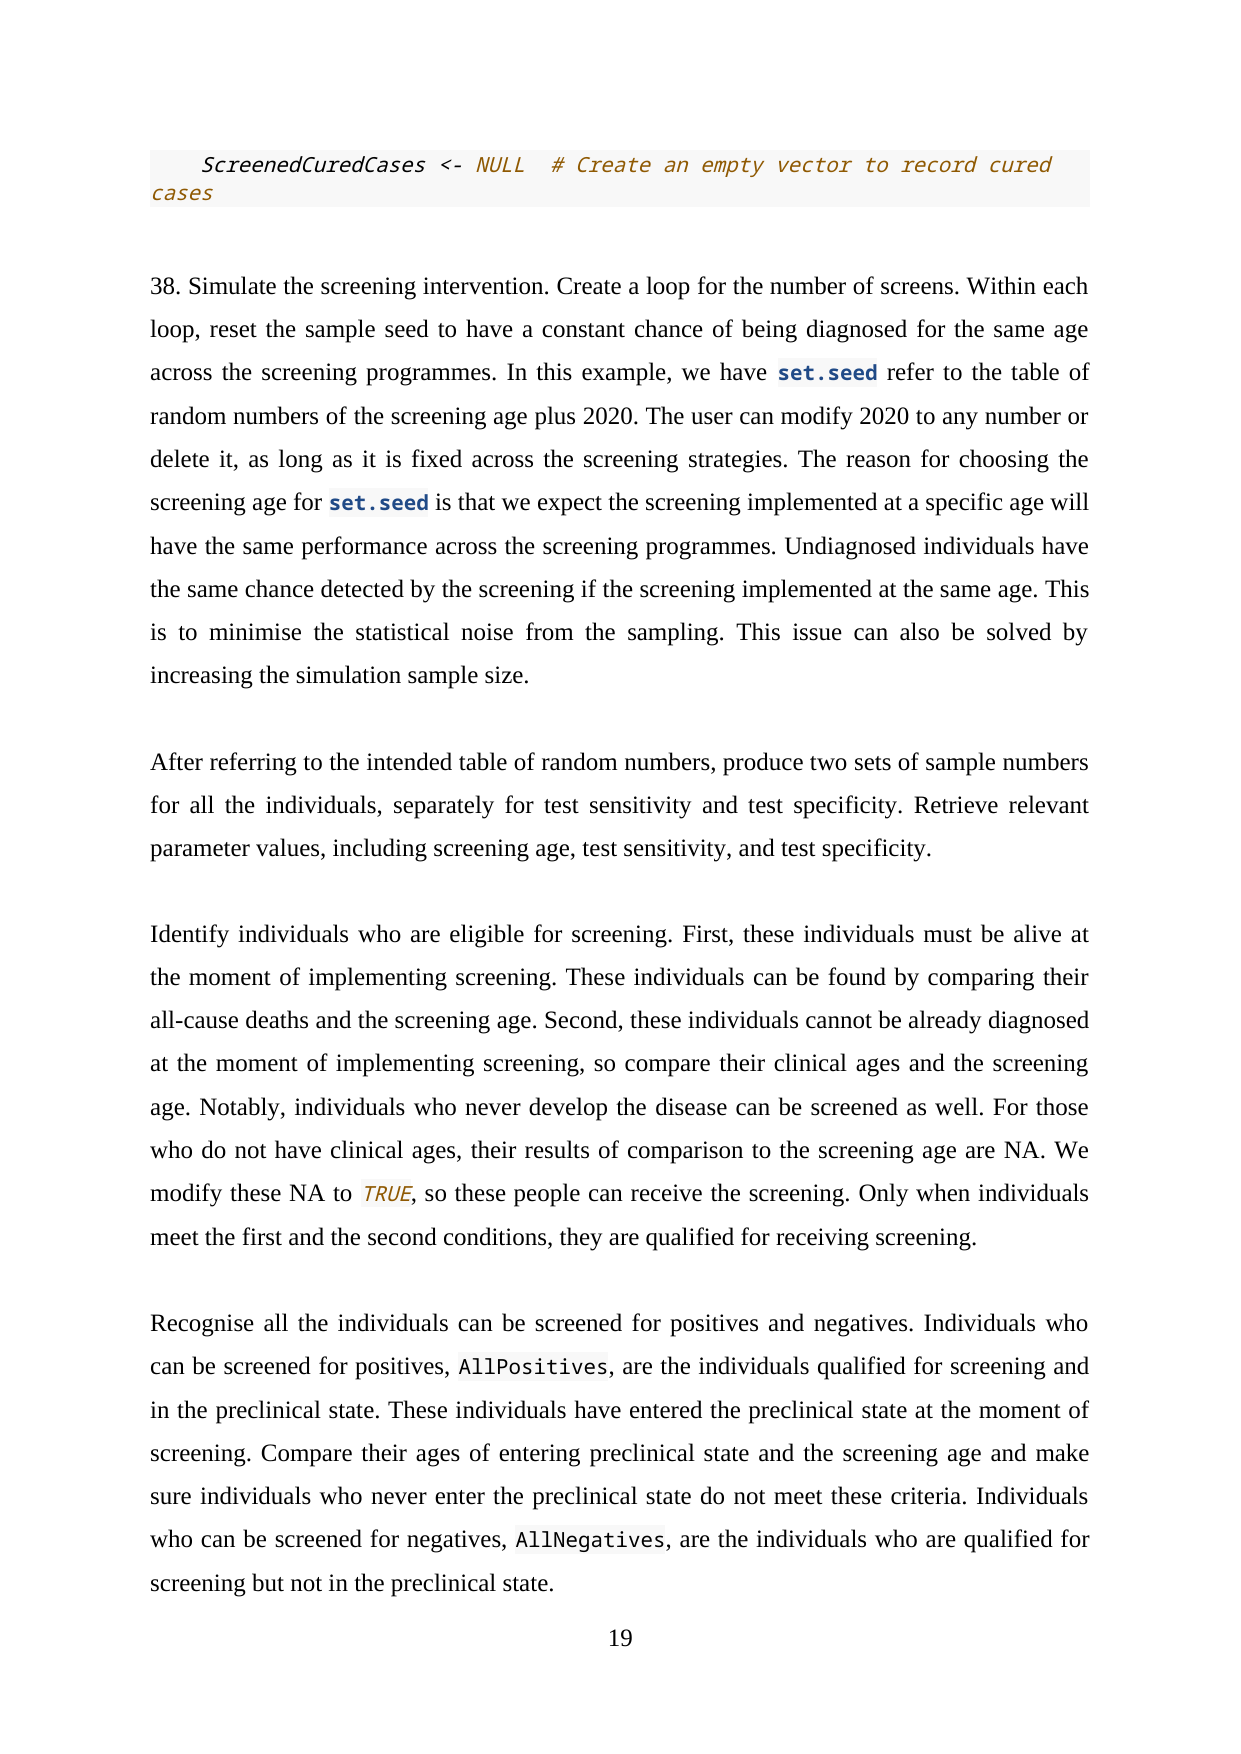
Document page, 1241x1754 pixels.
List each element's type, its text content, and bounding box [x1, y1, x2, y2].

text 38. Simulate the screening intervention. Create a loop for the number of screens. Within each loop, reset the sample seed to have a constant chance of being diagnosed for the same age across the screening programmes. In this example, we have set.seed refer to the table of random numbers of the screening age plus 2020. The user can modify 2020 to any number or delete it, as long as it is fixed across the screening strategies. The reason for choosing the screening age for set.seed is that we expect the screening implemented at a specific age will have the same performance across the screening programmes. Undiagnosed individuals have the same chance detected by the screening if the screening implemented at the same age. This is to minimise the statistical noise from the sampling. This issue can also be solved by increasing the simulation sample size. [150, 271, 1090, 689]
text Identify individuals who are eligible for screening. First, these individuals must be alive at the moment of implementing screening. These individuals can be found by comparing their all-cause deaths and the screening age. Second, these individuals cannot be already diagnosed at the moment of implementing screening, so compare their clinical ages and the screening age. Notably, individuals who never develop the disease can be screened as well. For those who do not have clinical ages, their results of comparison to the screening age are NA. We modify these NA to TRUE, so these people can receive the screening. Only when individuals meet the first and the second conditions, they are qualified for receiving screening. [150, 919, 1090, 1251]
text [150, 150, 1090, 207]
text After referring to the intended table of random numbers, produce two sets of sample numbers for all the individuals, separately for test sensitivity and test specificity. Retrieve relevant parameter values, including screening age, test sensitivity, and test specificity. [150, 747, 1090, 862]
text Recognise all the individuals can be screened for positives and negatives. Individuals who can be screened for positives, AllPositives, are the individuals qualified for screening and in the preclinical state. These individuals have entered the preclinical state at the moment of screening. Compare their ages of entering preclinical state and the screening age and make sure individuals who never enter the preclinical state do not meet these criteria. Individuals who can be screened for negatives, AllNegatives, are the individuals who are qualified for screening but not in the preclinical state. [150, 1308, 1090, 1597]
